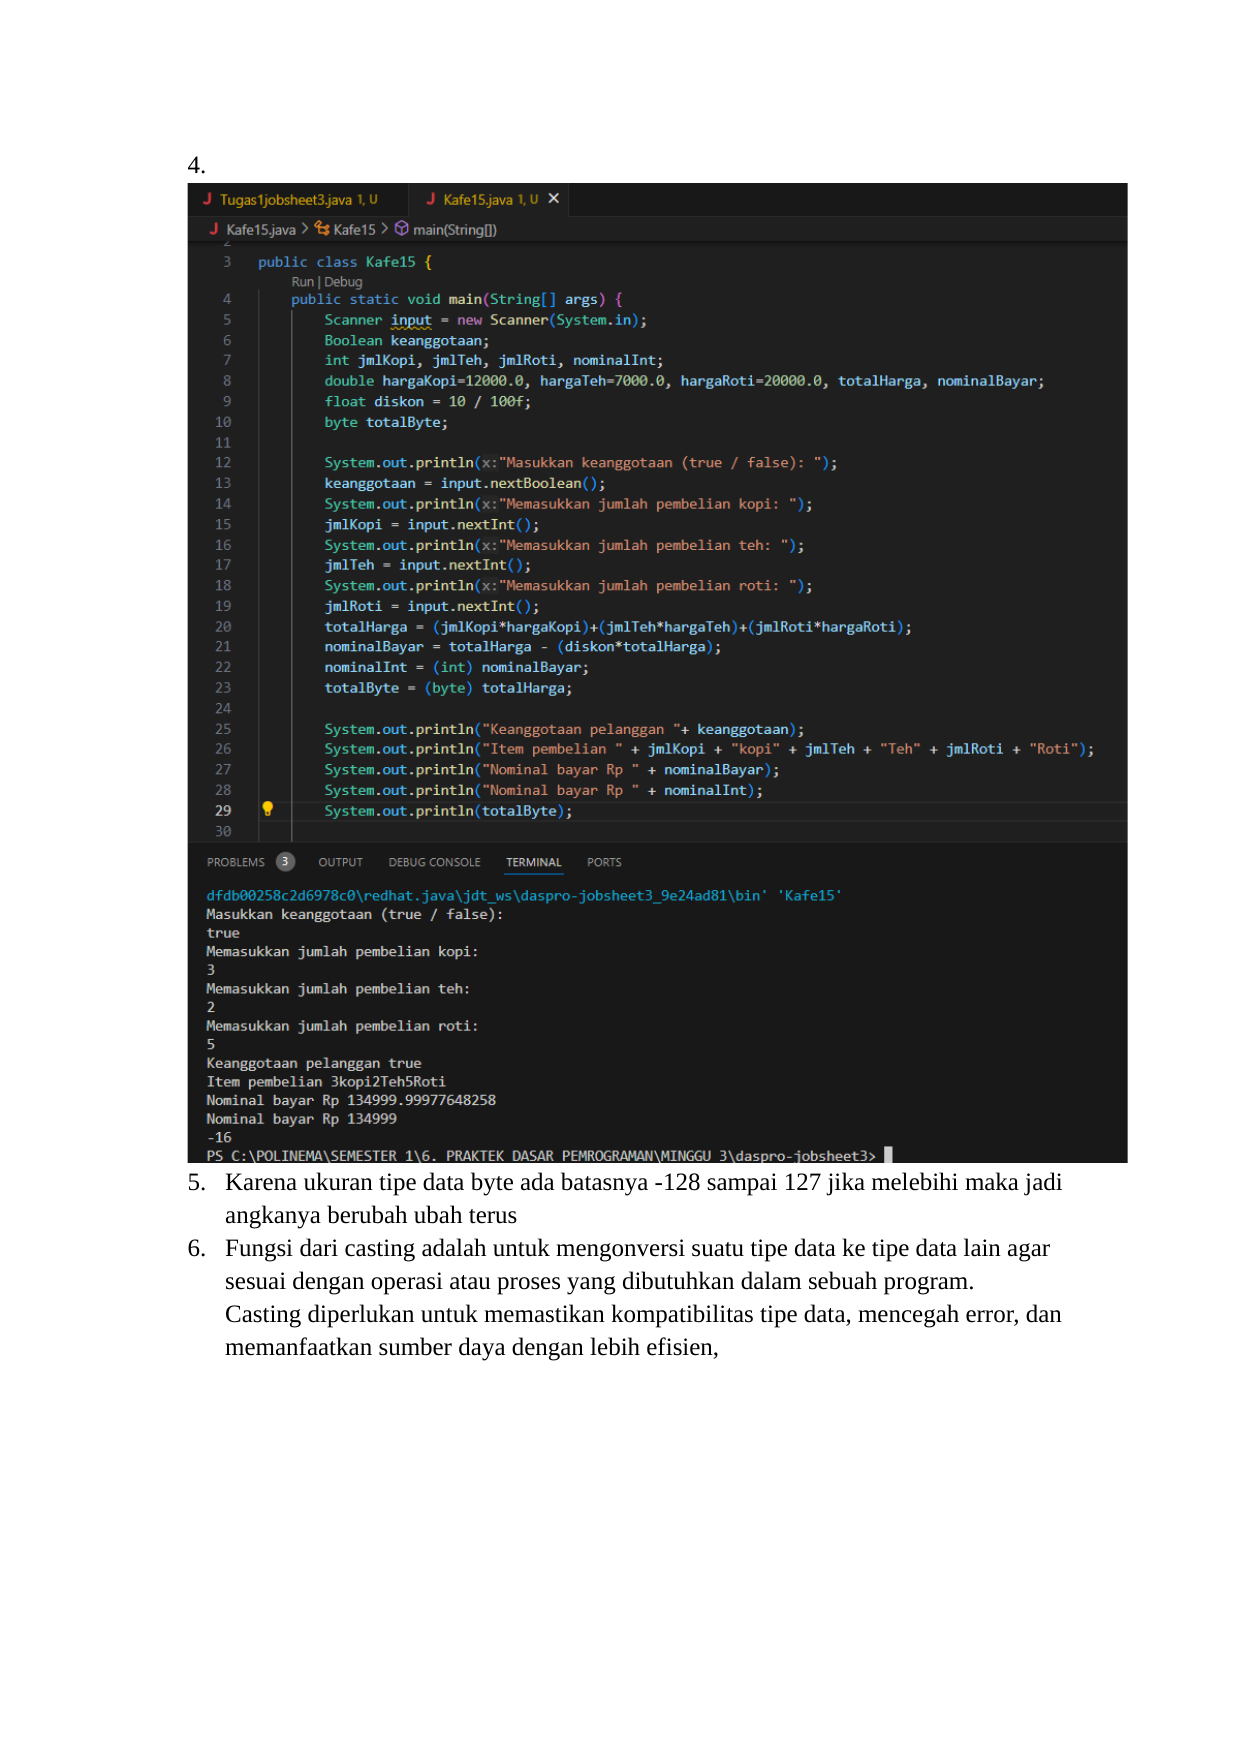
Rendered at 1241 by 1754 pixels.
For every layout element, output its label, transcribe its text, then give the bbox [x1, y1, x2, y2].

list Karena ukuran tipe data byte ada batasnya -128 sampai 127 jika melebihi maka jadi angkanya berubah ubah terus [187, 1167, 1090, 1228]
list Fungsi dari casting adalah untuk mengonversi suatu tipe data ke tipe data lain agar sesuai dengan operasi atau proses yang dibutuhkan dalam sebuah program. [187, 1233, 1090, 1294]
picture [187, 183, 1128, 1163]
list Casting diperlukan untuk memastikan kompatibilitas tipe data, mencegah error, dan memanfaatkan sumber daya dengan lebih efisien, [225, 1299, 1090, 1361]
